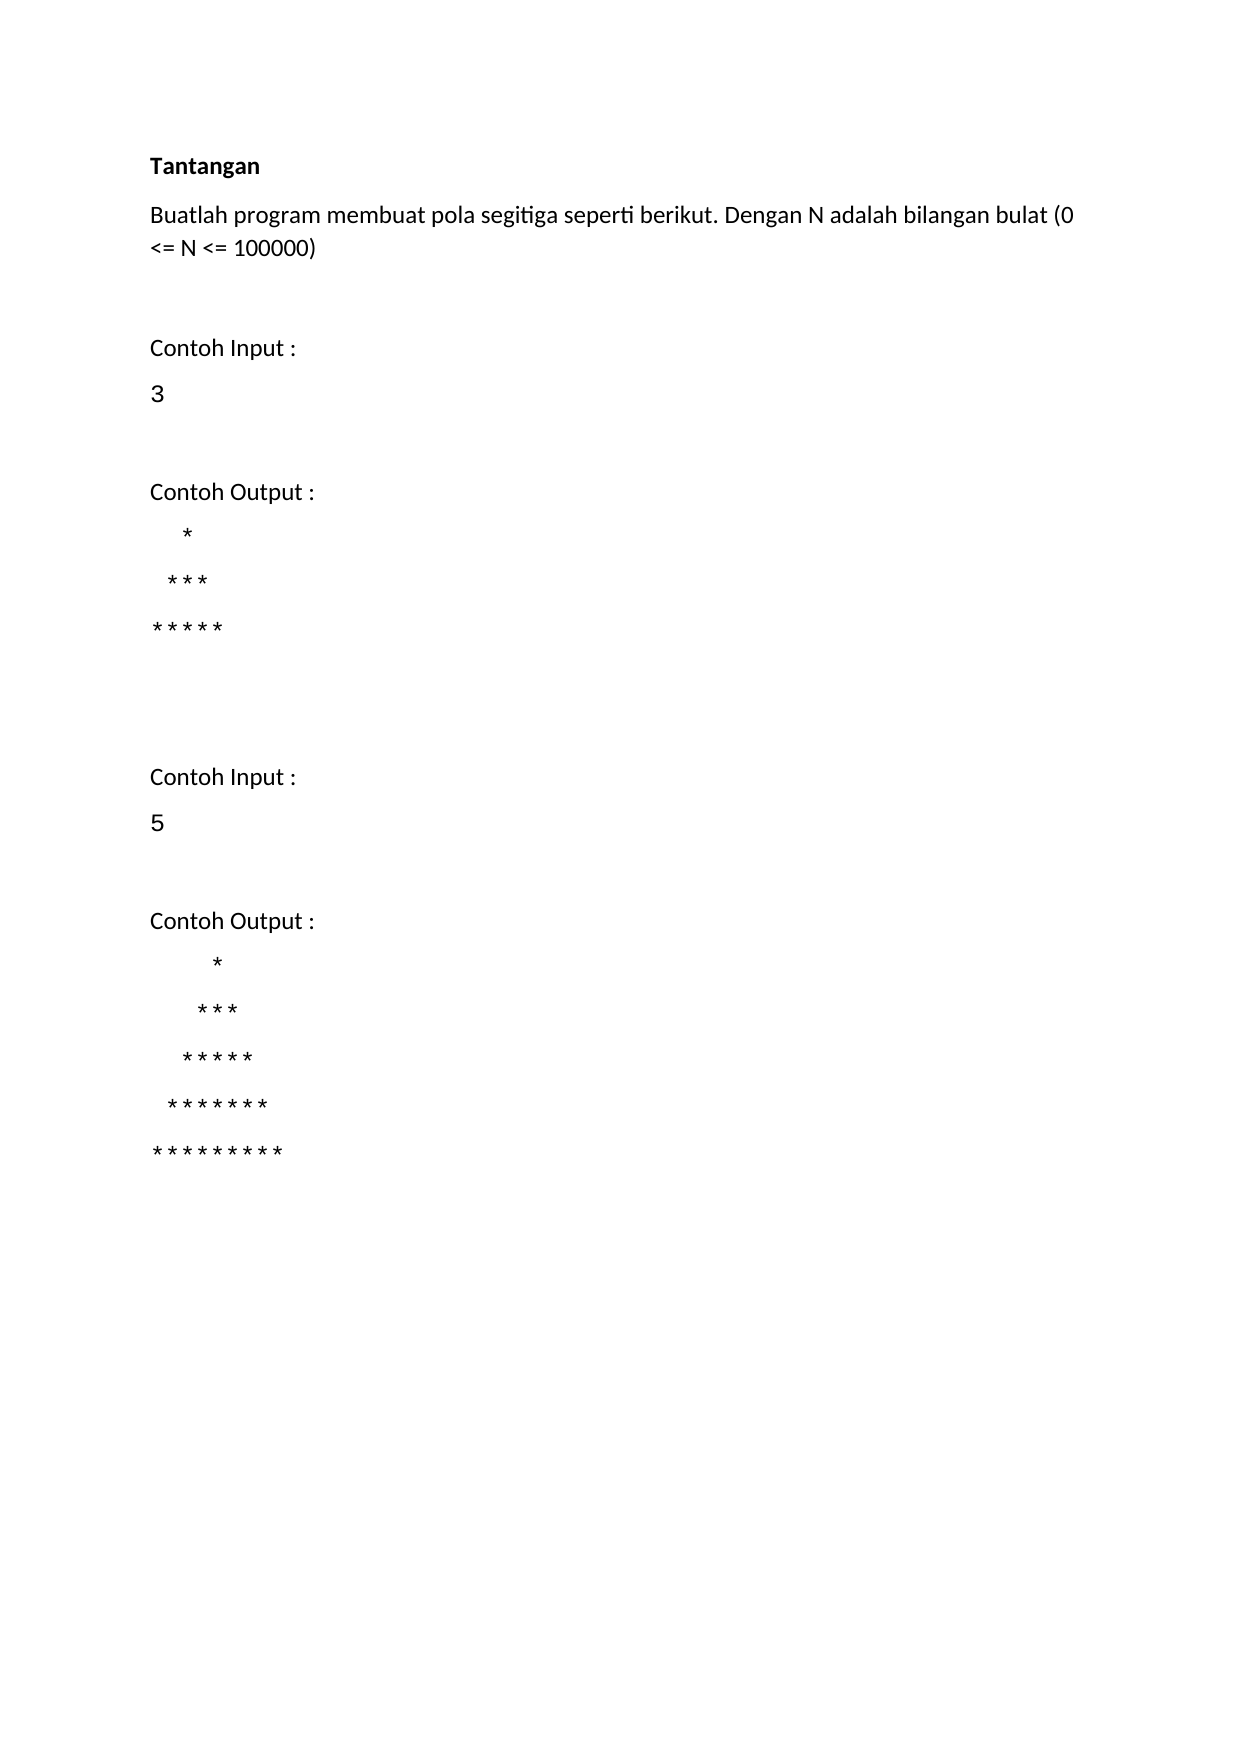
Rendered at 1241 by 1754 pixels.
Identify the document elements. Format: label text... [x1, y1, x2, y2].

text Buatlah program membuat pola segitiga seperti berikut. Dengan N adalah bilangan bulat (0 <= N <= 100000) [150, 199, 1090, 263]
text * [150, 525, 1090, 553]
text Contoh Input : [150, 332, 1090, 362]
text ***** [150, 619, 1090, 648]
text ***** [150, 1049, 1090, 1077]
text Contoh Output : [150, 905, 1090, 936]
text Contoh Output : [150, 476, 1090, 506]
text Tantangan [150, 150, 1090, 181]
text ********* [150, 1143, 1090, 1172]
text 5 [150, 811, 1090, 839]
text * [150, 955, 1090, 983]
text ******* [150, 1096, 1090, 1124]
text Contoh Input : [150, 761, 1090, 792]
text *** [150, 1002, 1090, 1030]
text *** [150, 572, 1090, 601]
text 3 [150, 381, 1090, 409]
